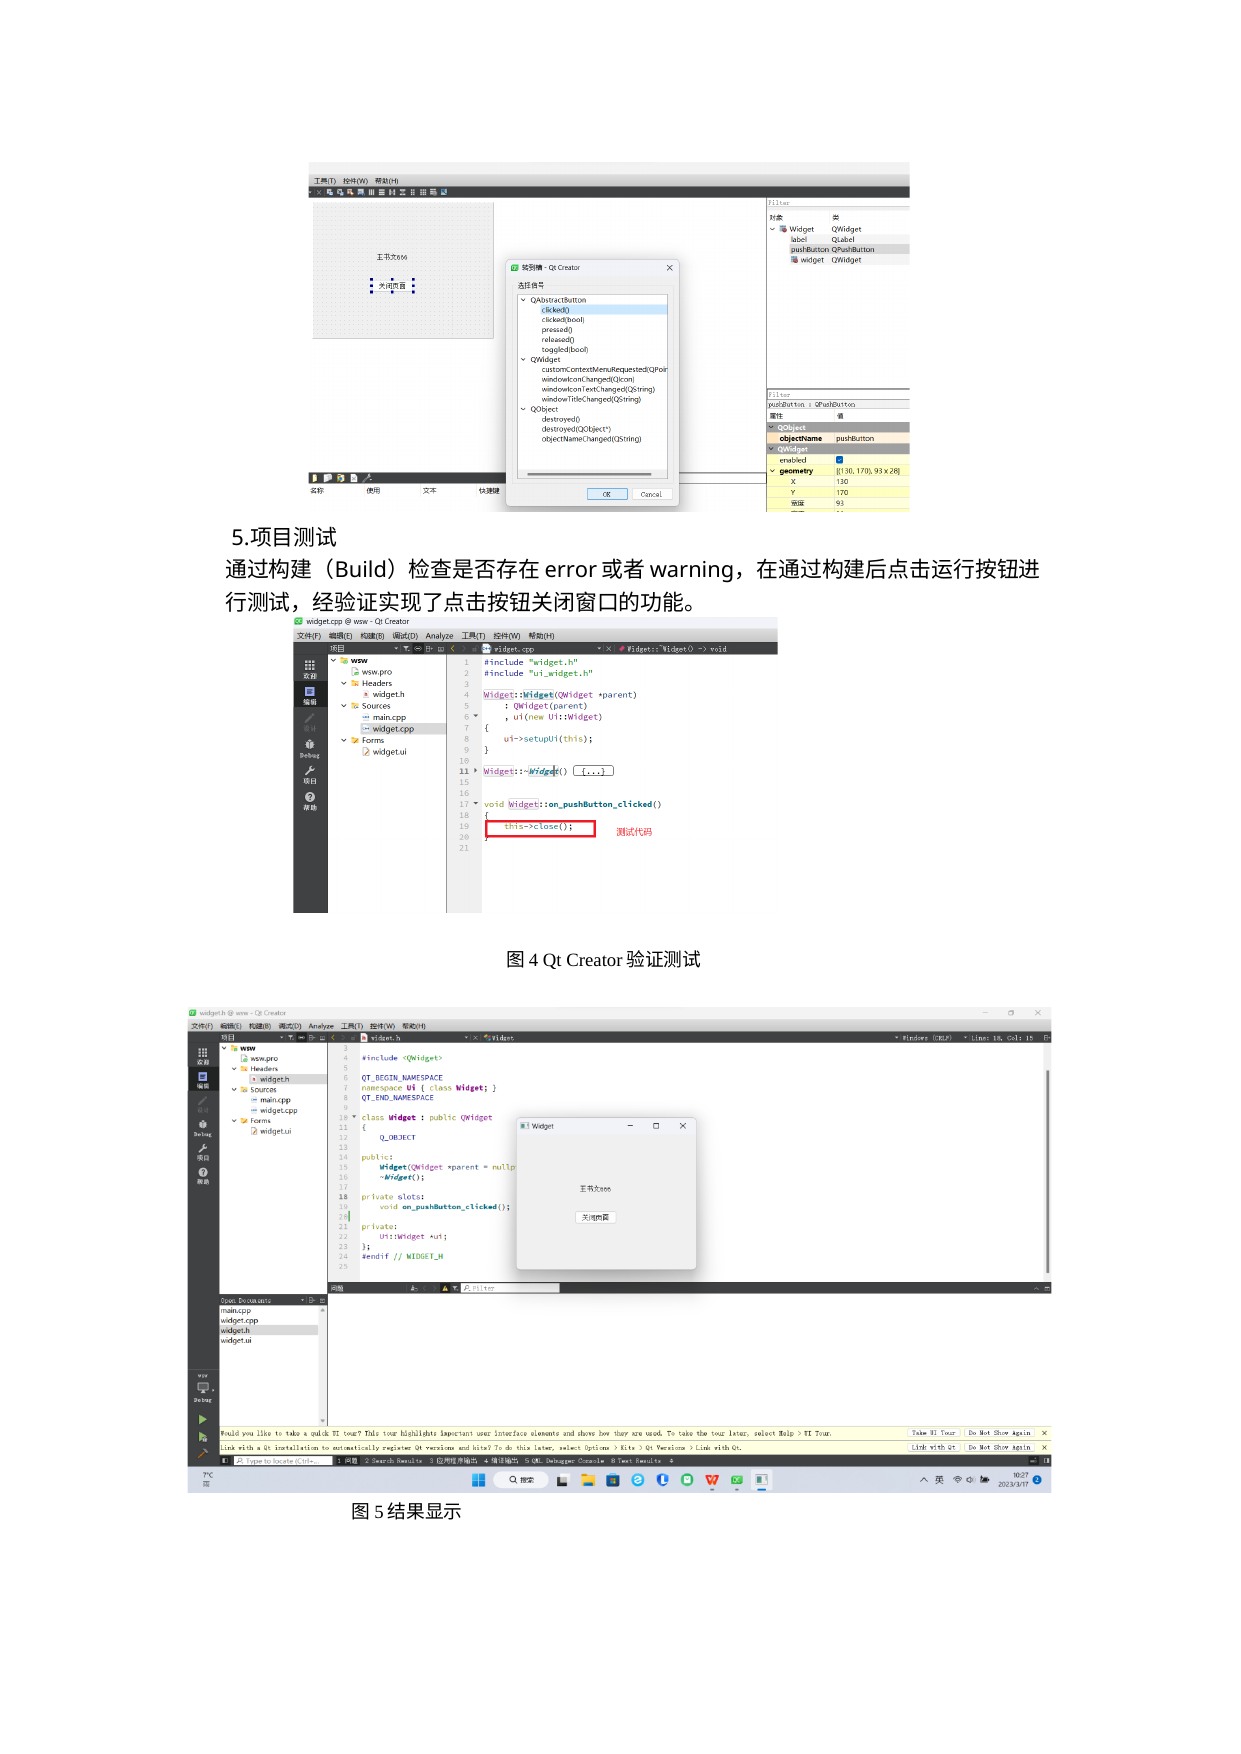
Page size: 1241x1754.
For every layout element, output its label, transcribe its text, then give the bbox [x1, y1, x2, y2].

list 通过构建（Build）检查是否存在error或者warning，在通过构建后点击运行按钮进行测试，经验证实现了点击按钮关闭窗口的功能。 [225, 552, 1053, 617]
list 图4 Qt Creator验证测试 [225, 942, 1053, 974]
list 图5结果显示 [187, 1494, 1053, 1527]
picture [187, 1007, 1052, 1493]
list 5.项目测试 [187, 519, 1053, 552]
picture [308, 162, 910, 512]
picture [293, 617, 778, 913]
